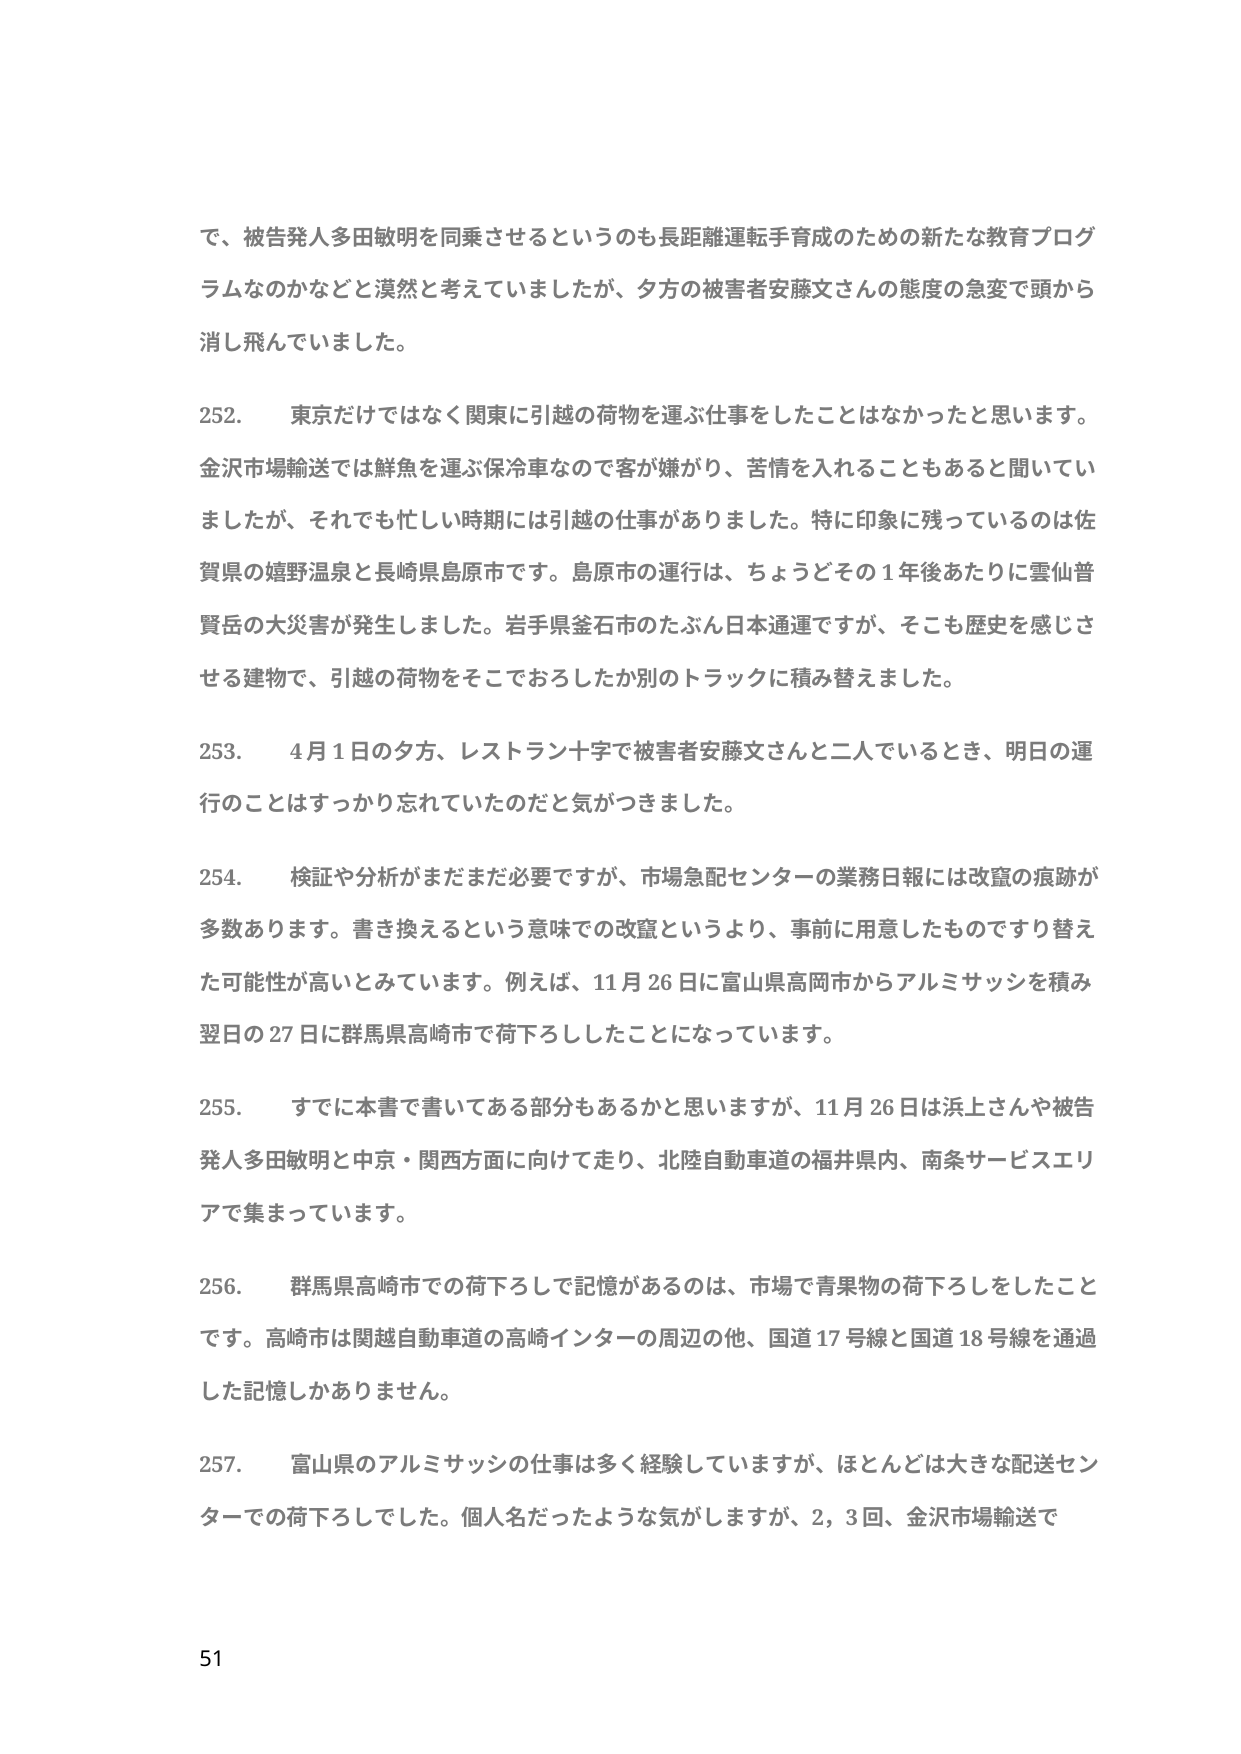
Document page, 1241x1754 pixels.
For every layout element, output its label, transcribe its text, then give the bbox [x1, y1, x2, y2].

subtitle 東京だけではなく関東に引越の荷物を運ぶ仕事をしたことはなかったと思います。金沢市場輸送では鮮魚を運ぶ保冷車なので客が嫌がり、苦情を入れることもあると聞いていましたが、それでも忙しい時期には引越の仕事がありました。特に印象に残っているのは佐賀県の嬉野温泉と長崎県島原市です。島原市の運行は、ちょうどその1年後あたりに雲仙普賢岳の大災害が発生しました。岩手県釜石市のたぶん日本通運ですが、そこも歴史を感じさせる建物で、引越の荷物をそこでおろしたか別のトラックに積み替えました。 [199, 388, 1100, 703]
subtitle すでに本書で書いてある部分もあるかと思いますが、11月26日は浜上さんや被告発人多田敏明と中京・関西方面に向けて走り、北陸自動車道の福井県内、南条サービスエリアで集まっています。 [199, 1080, 1100, 1238]
subtitle 群馬県高崎市での荷下ろしで記憶があるのは、市場で青果物の荷下ろしをしたことです。高崎市は関越自動車道の高崎インターの周辺の他、国道17号線と国道18号線を通過した記憶しかありません。 [199, 1258, 1100, 1416]
subtitle 検証や分析がまだまだ必要ですが、市場急配センターの業務日報には改竄の痕跡が多数あります。書き換えるという意味での改竄というより、事前に用意したものですり替えた可能性が高いとみています。例えば、11月26日に富山県高岡市からアルミサッシを積み翌日の27日に群馬県高崎市で荷下ろししたことになっています。 [199, 849, 1100, 1059]
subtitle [199, 1437, 1100, 1542]
subtitle 4月1日の夕方、レストラン十字で被害者安藤文さんと二人でいるとき、明日の運行のことはすっかり忘れていたのだと気がつきました。 [199, 723, 1100, 828]
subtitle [199, 209, 1100, 367]
